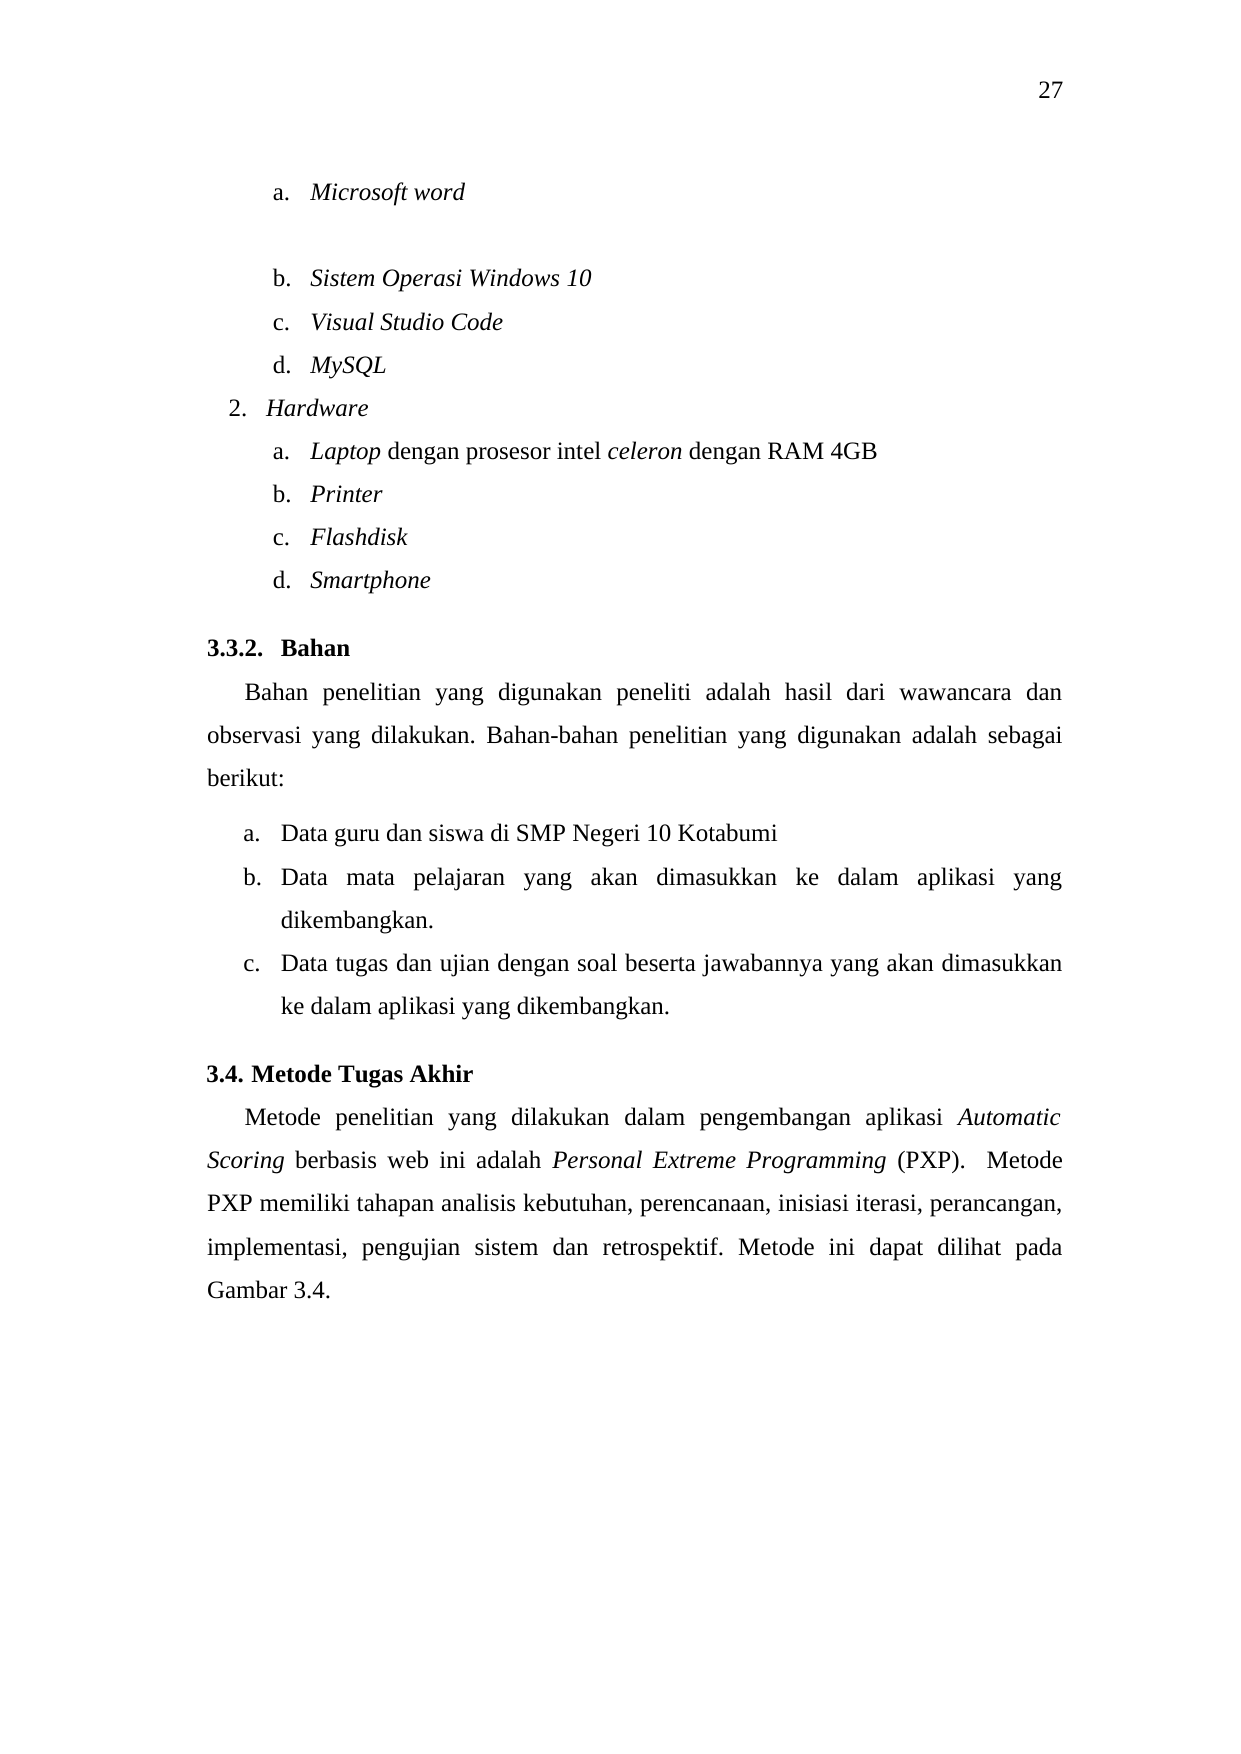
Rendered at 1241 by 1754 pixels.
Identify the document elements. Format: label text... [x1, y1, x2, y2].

list Flashdisk [273, 522, 1063, 551]
text Metode penelitian yang dilakukan dalam pengembangan aplikasi Automatic Scoring berbasis web ini adalah Personal Extreme Programming (PXP). Metode PXP memiliki tahapan analisis kebutuhan, perencanaan, inisiasi iterasi, perancangan, implementasi, pengujian sistem dan retrospektif. Metode ini dapat dilihat pada Gambar 3.4. [207, 1102, 1063, 1303]
list Microsoft word [273, 177, 1063, 206]
list Data tugas dan ujian dengan soal beserta jawabannya yang akan dimasukkan ke dalam aplikasi yang dikembangkan. [243, 948, 1063, 1020]
list Data guru dan siswa di SMP Negeri 10 Kotabumi [243, 818, 1063, 847]
text Bahan penelitian yang digunakan peneliti adalah hasil dari wawancara dan observasi yang dilakukan. Bahan-bahan penelitian yang digunakan adalah sebagai berikut: [207, 677, 1063, 792]
list Smartphone [273, 565, 1063, 594]
list Hardware [228, 393, 1063, 422]
subtitle Bahan [207, 633, 1063, 662]
subtitle Metode Tugas Akhir [206, 1059, 1063, 1088]
list Laptop dengan prosesor intel celeron dengan RAM 4GB [273, 436, 1063, 465]
list Visual Studio Code [273, 307, 1063, 335]
list Printer [273, 479, 1063, 508]
list MySQL [273, 350, 1063, 378]
list Sistem Operasi Windows 10 [273, 263, 1063, 292]
list Data mata pelajaran yang akan dimasukkan ke dalam aplikasi yang dikembangkan. [243, 862, 1063, 933]
